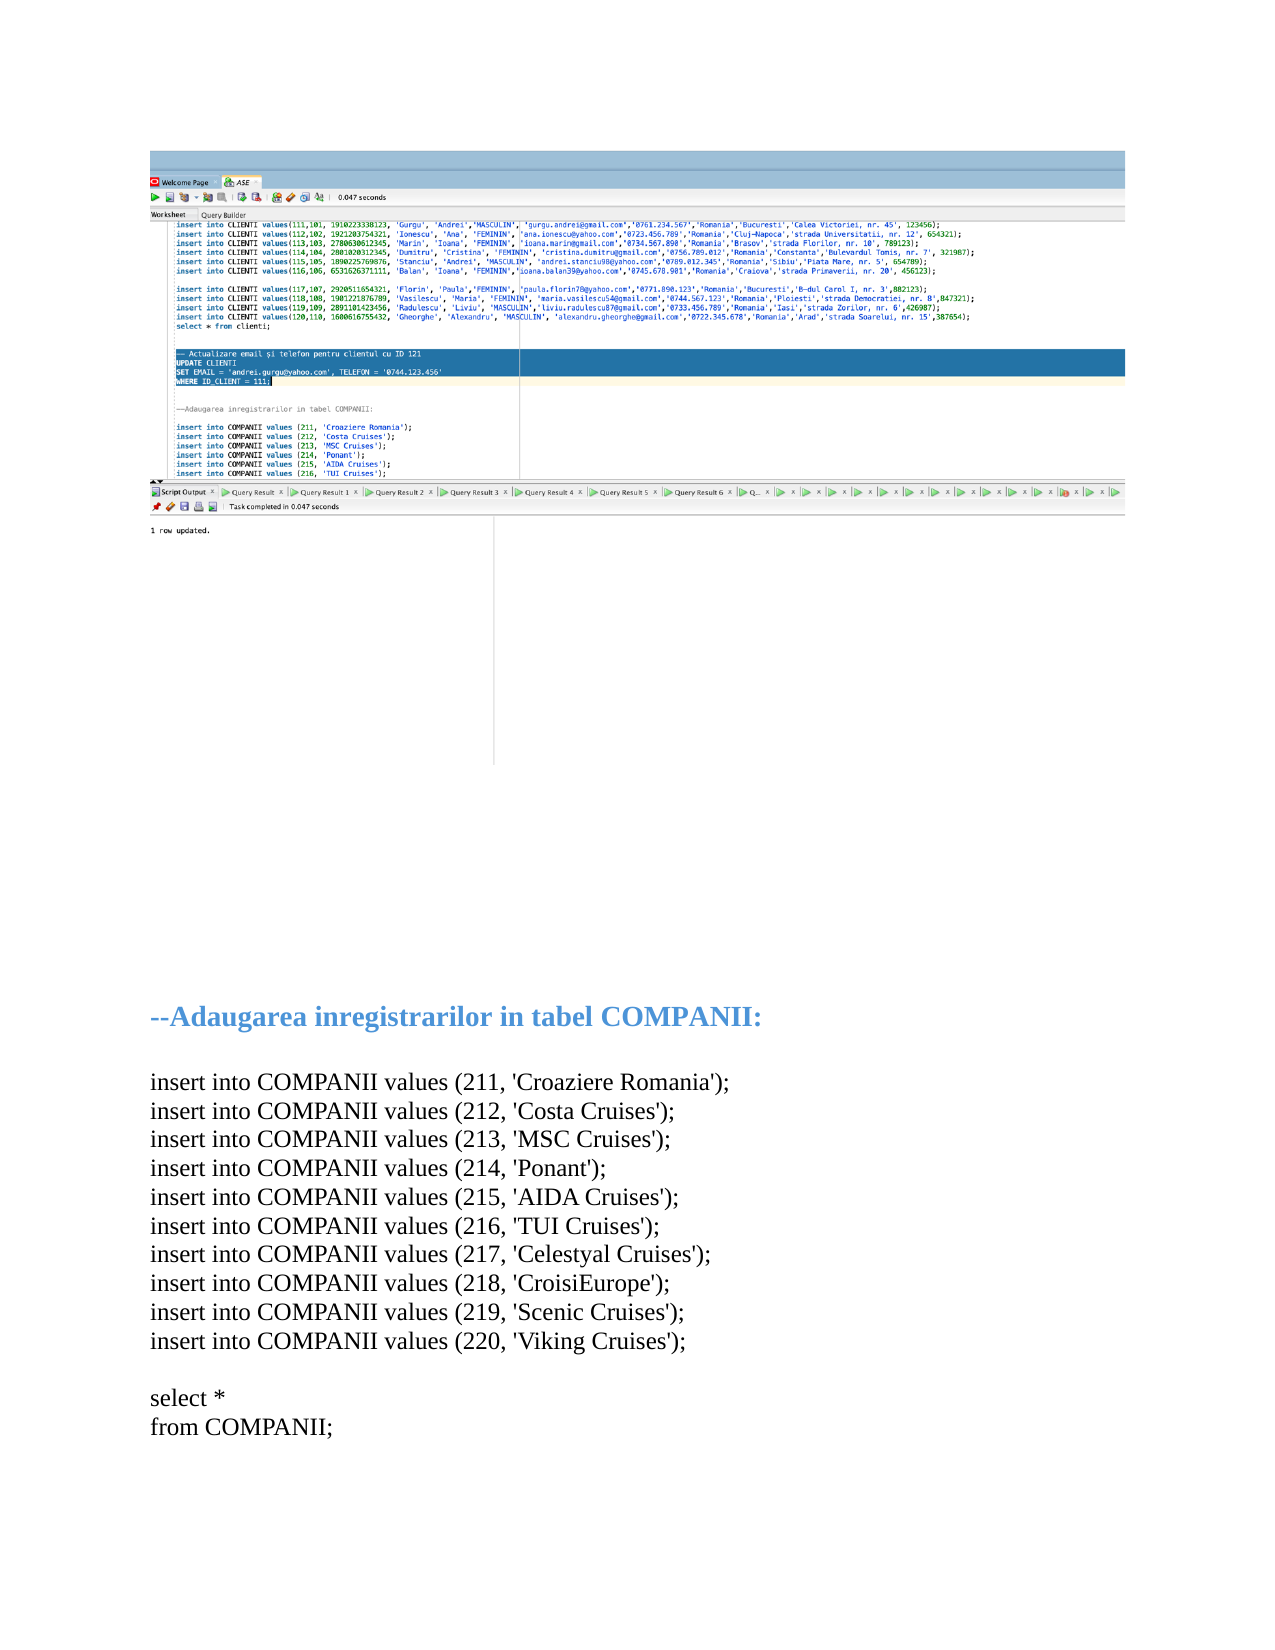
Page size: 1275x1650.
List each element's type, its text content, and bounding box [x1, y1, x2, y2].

list insert into COMPANII values (216, 'TUI Cruises'); [150, 1211, 1125, 1239]
list insert into COMPANII values (213, 'MSC Cruises'); [150, 1124, 1125, 1153]
list insert into COMPANII values (212, 'Costa Cruises'); [150, 1096, 1125, 1124]
text --Adaugarea inregistrarilor in tabel COMPANII: [150, 999, 1125, 1033]
list insert into COMPANII values (214, 'Ponant'); [150, 1153, 1125, 1182]
list insert into COMPANII values (219, 'Scenic Cruises'); [150, 1297, 1125, 1326]
list select * [150, 1383, 1125, 1412]
list insert into COMPANII values (218, 'CroisiEurope'); [150, 1268, 1125, 1297]
list insert into COMPANII values (220, 'Viking Cruises'); [150, 1326, 1125, 1354]
list insert into COMPANII values (215, 'AIDA Cruises'); [150, 1182, 1125, 1211]
picture [150, 150, 1125, 765]
list insert into COMPANII values (211, 'Croaziere Romania'); [150, 1067, 1125, 1096]
list from COMPANII; [150, 1412, 1125, 1441]
list insert into COMPANII values (217, 'Celestyal Cruises'); [150, 1239, 1125, 1268]
